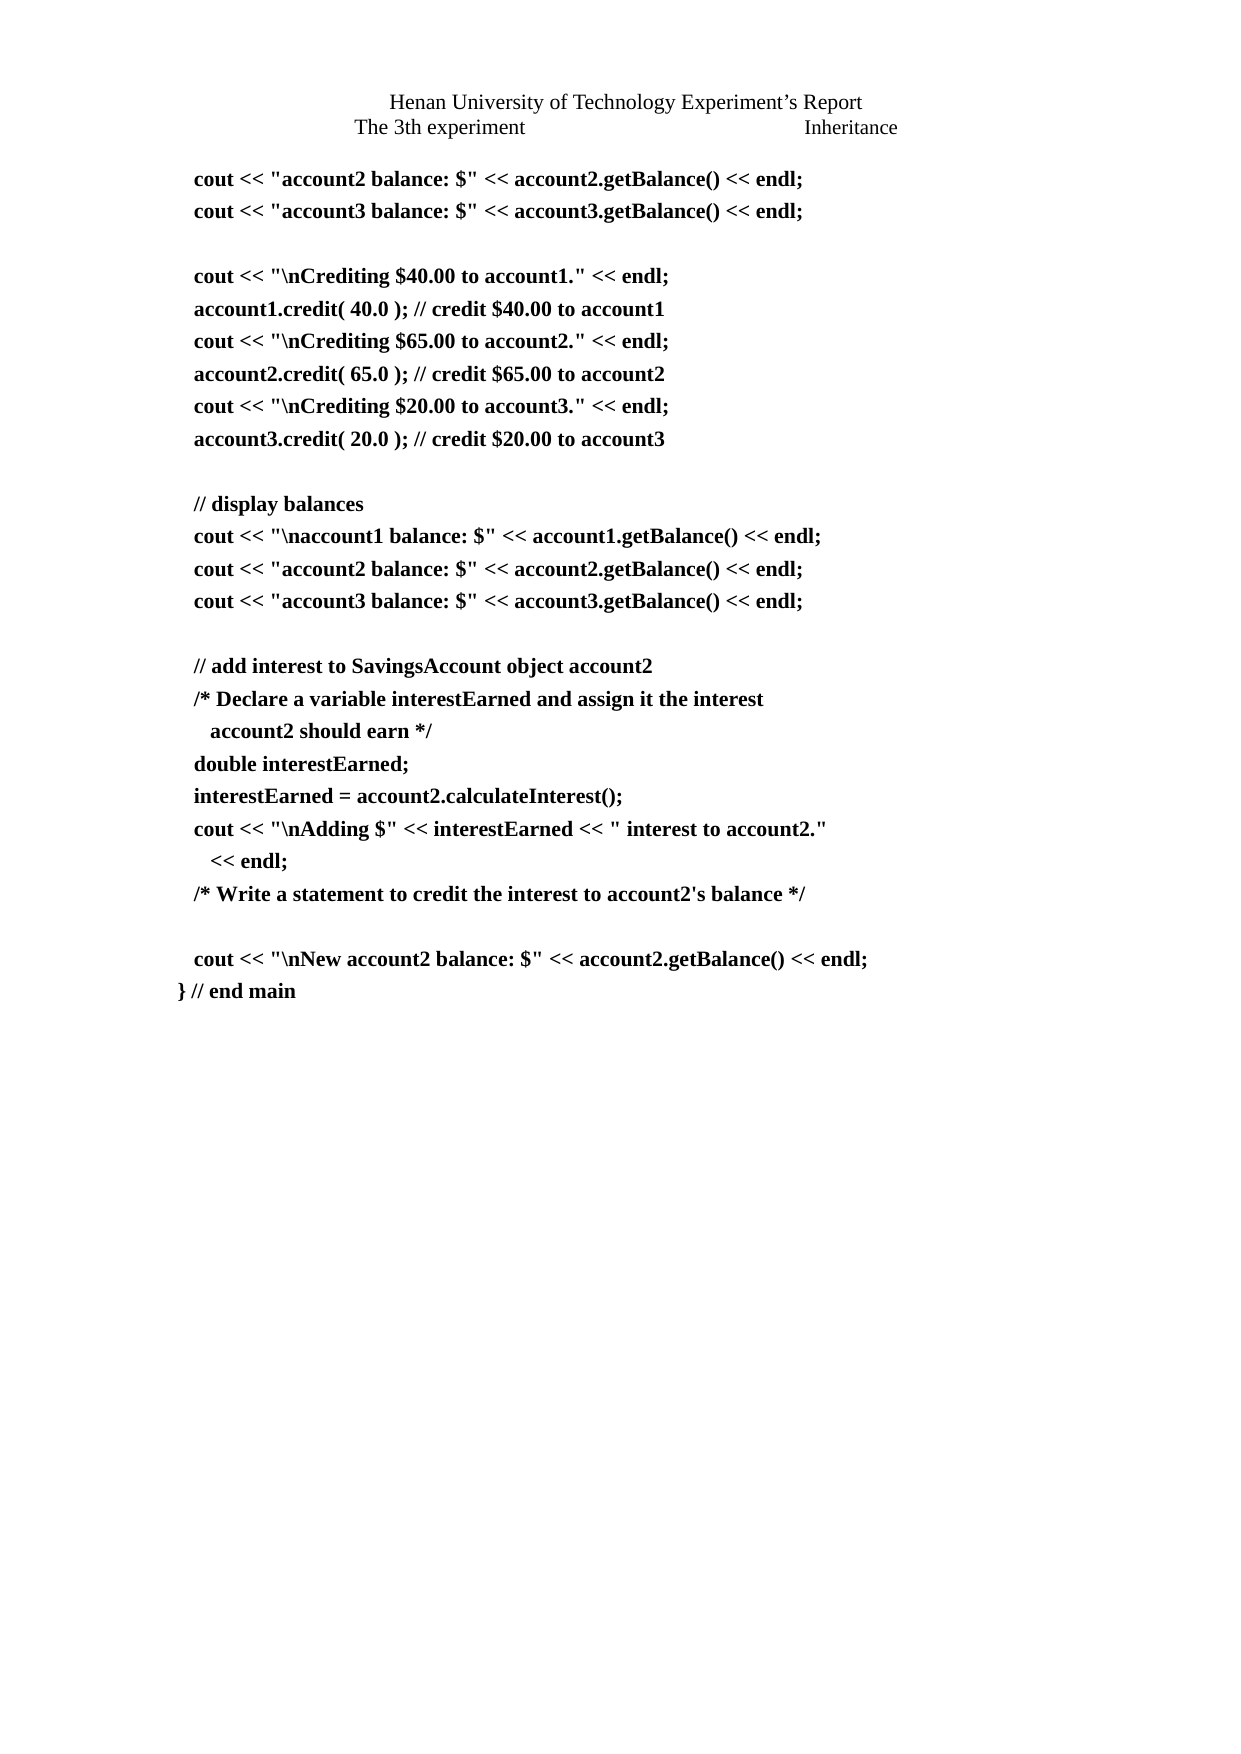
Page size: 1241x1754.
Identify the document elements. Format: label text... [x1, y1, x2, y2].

text << endl; [177, 844, 1075, 877]
text cout << "account3 balance: $" << account3.getBalance() << endl; [177, 584, 1075, 617]
text account2 should earn */ [177, 714, 1075, 747]
text cout << "account2 balance: $" << account2.getBalance() << endl; [177, 552, 1075, 584]
text /* Write a statement to credit the interest to account2's balance */ [177, 877, 1075, 909]
text cout << "account3 balance: $" << account3.getBalance() << endl; [177, 194, 1075, 227]
text interestEarned = account2.calculateInterest(); [177, 779, 1075, 812]
text account2.credit( 65.0 ); // credit $65.00 to account2 [177, 357, 1075, 389]
text /* Declare a variable interestEarned and assign it the interest [177, 682, 1075, 714]
text cout << "account2 balance: $" << account2.getBalance() << endl; [177, 162, 1075, 194]
text cout << "\nNew account2 balance: $" << account2.getBalance() << endl; [177, 942, 1075, 974]
text account1.credit( 40.0 ); // credit $40.00 to account1 [177, 292, 1075, 324]
text account3.credit( 20.0 ); // credit $20.00 to account3 [177, 422, 1075, 454]
text cout << "\nCrediting $20.00 to account3." << endl; [177, 389, 1075, 422]
text // add interest to SavingsAccount object account2 [177, 649, 1075, 682]
text double interestEarned; [177, 747, 1075, 779]
text cout << "\nCrediting $65.00 to account2." << endl; [177, 324, 1075, 357]
text cout << "\naccount1 balance: $" << account1.getBalance() << endl; [177, 519, 1075, 552]
text cout << "\nAdding $" << interestEarned << " interest to account2." [177, 812, 1075, 844]
text // display balances [177, 487, 1075, 519]
text } // end main [177, 974, 1075, 1007]
text cout << "\nCrediting $40.00 to account1." << endl; [177, 259, 1075, 292]
